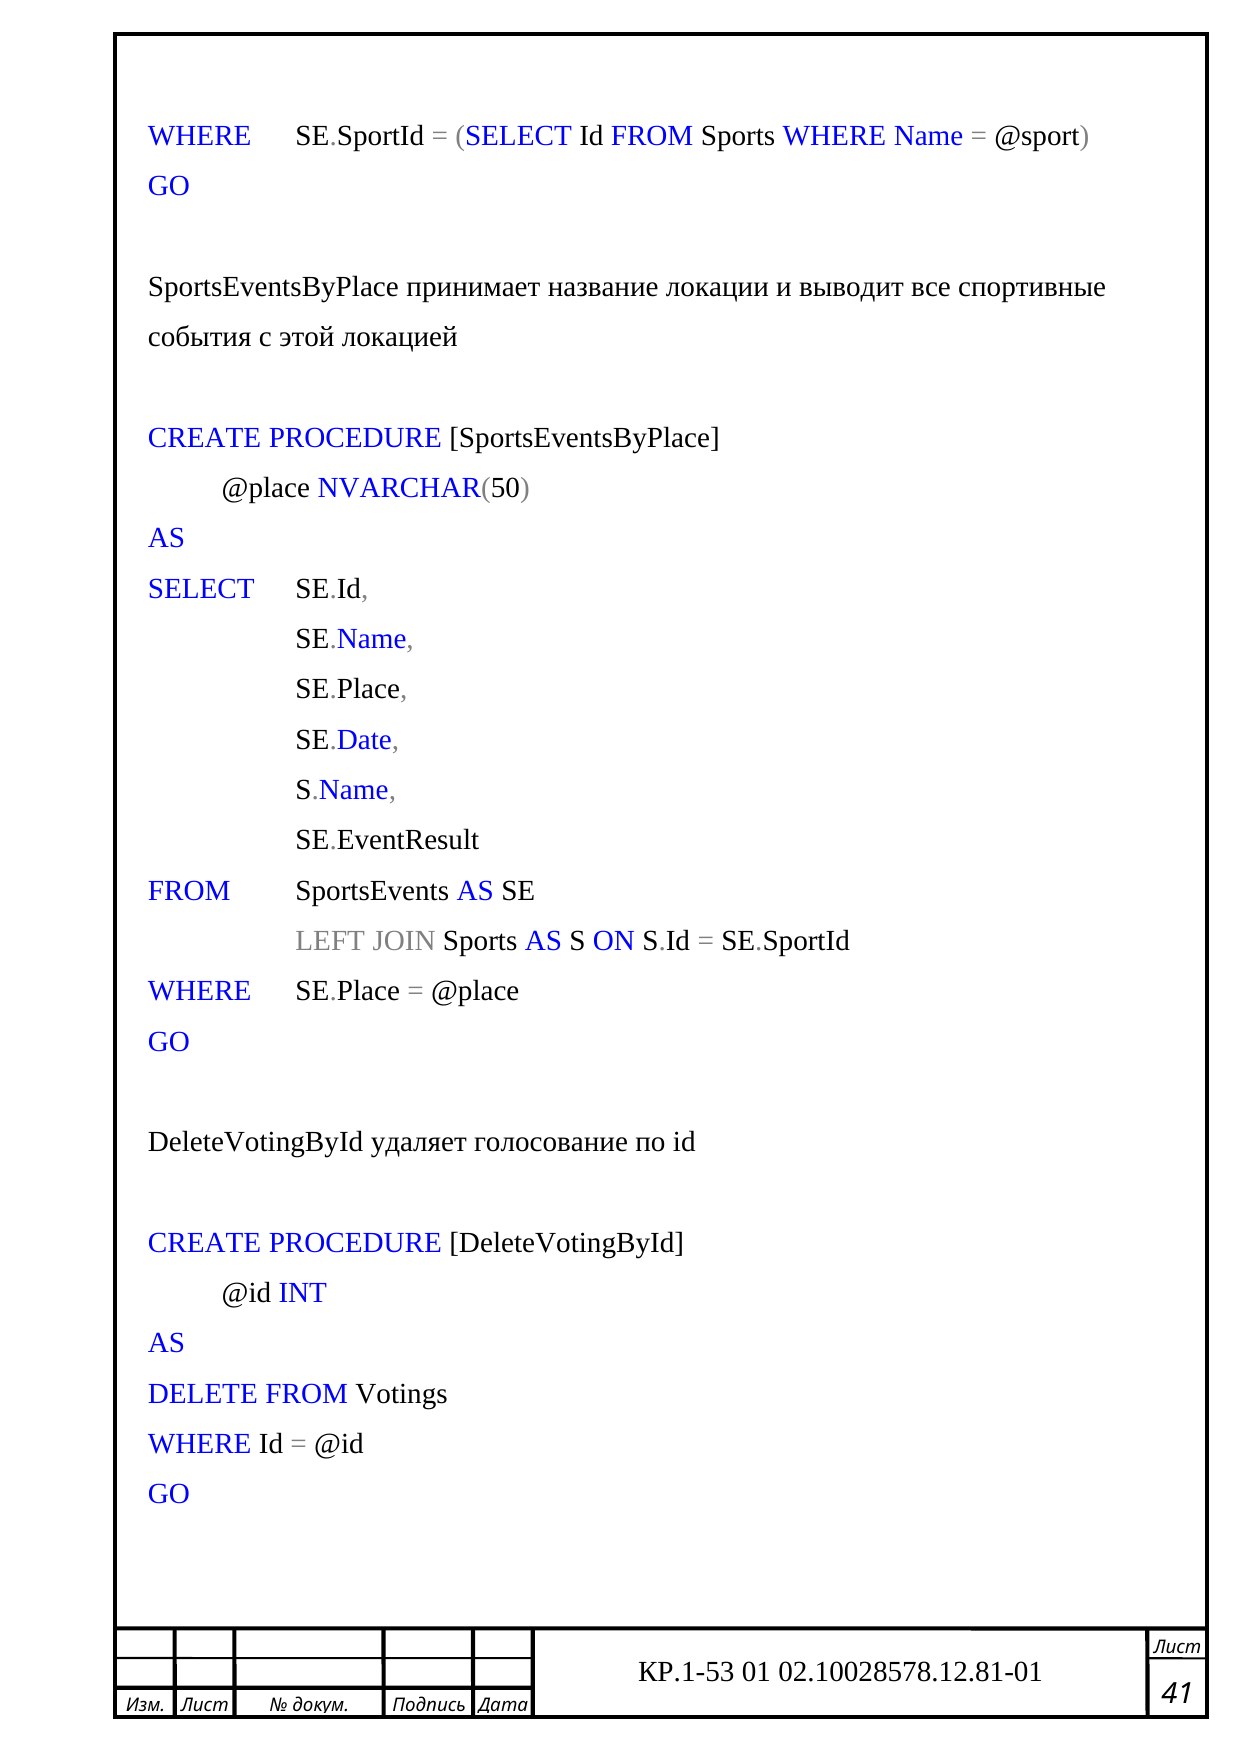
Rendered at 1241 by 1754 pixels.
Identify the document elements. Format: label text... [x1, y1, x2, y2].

text AS [148, 1326, 1181, 1359]
text SE.Name, [148, 621, 1181, 655]
text FROM SportsEvents AS SE [148, 873, 1181, 906]
text DeleteVotingById удаляет голосование по id [148, 1124, 1181, 1158]
text WHERE Id = @id [148, 1426, 1181, 1460]
text AS [148, 521, 1181, 554]
text WHERE SE.Place = @place [148, 973, 1181, 1007]
text @id INT [148, 1275, 1181, 1309]
text WHERE SE.SportId = (SELECT Id FROM Sports WHERE Name = @sport) [148, 118, 1181, 152]
text SE.EventResult [148, 822, 1181, 856]
text DELETE FROM Votings [148, 1376, 1181, 1409]
text GO [148, 1024, 1181, 1057]
text LEFT JOIN Sports AS S ON S.Id = SE.SportId [148, 923, 1181, 957]
text GO [148, 168, 1181, 202]
text SE.Place, [148, 672, 1181, 705]
text GO [148, 1477, 1181, 1510]
text SELECT SE.Id, [148, 571, 1181, 604]
text S.Name, [148, 772, 1181, 806]
text SportsEventsByPlace принимает название локации и выводит все спортивные события с этой локацией [148, 269, 1181, 353]
text SE.Date, [148, 722, 1181, 755]
text @place NVARCHAR(50) [148, 470, 1181, 504]
text CREATE PROCEDURE [DeleteVotingById] [148, 1225, 1181, 1258]
text CREATE PROCEDURE [SportsEventsByPlace] [148, 420, 1181, 453]
